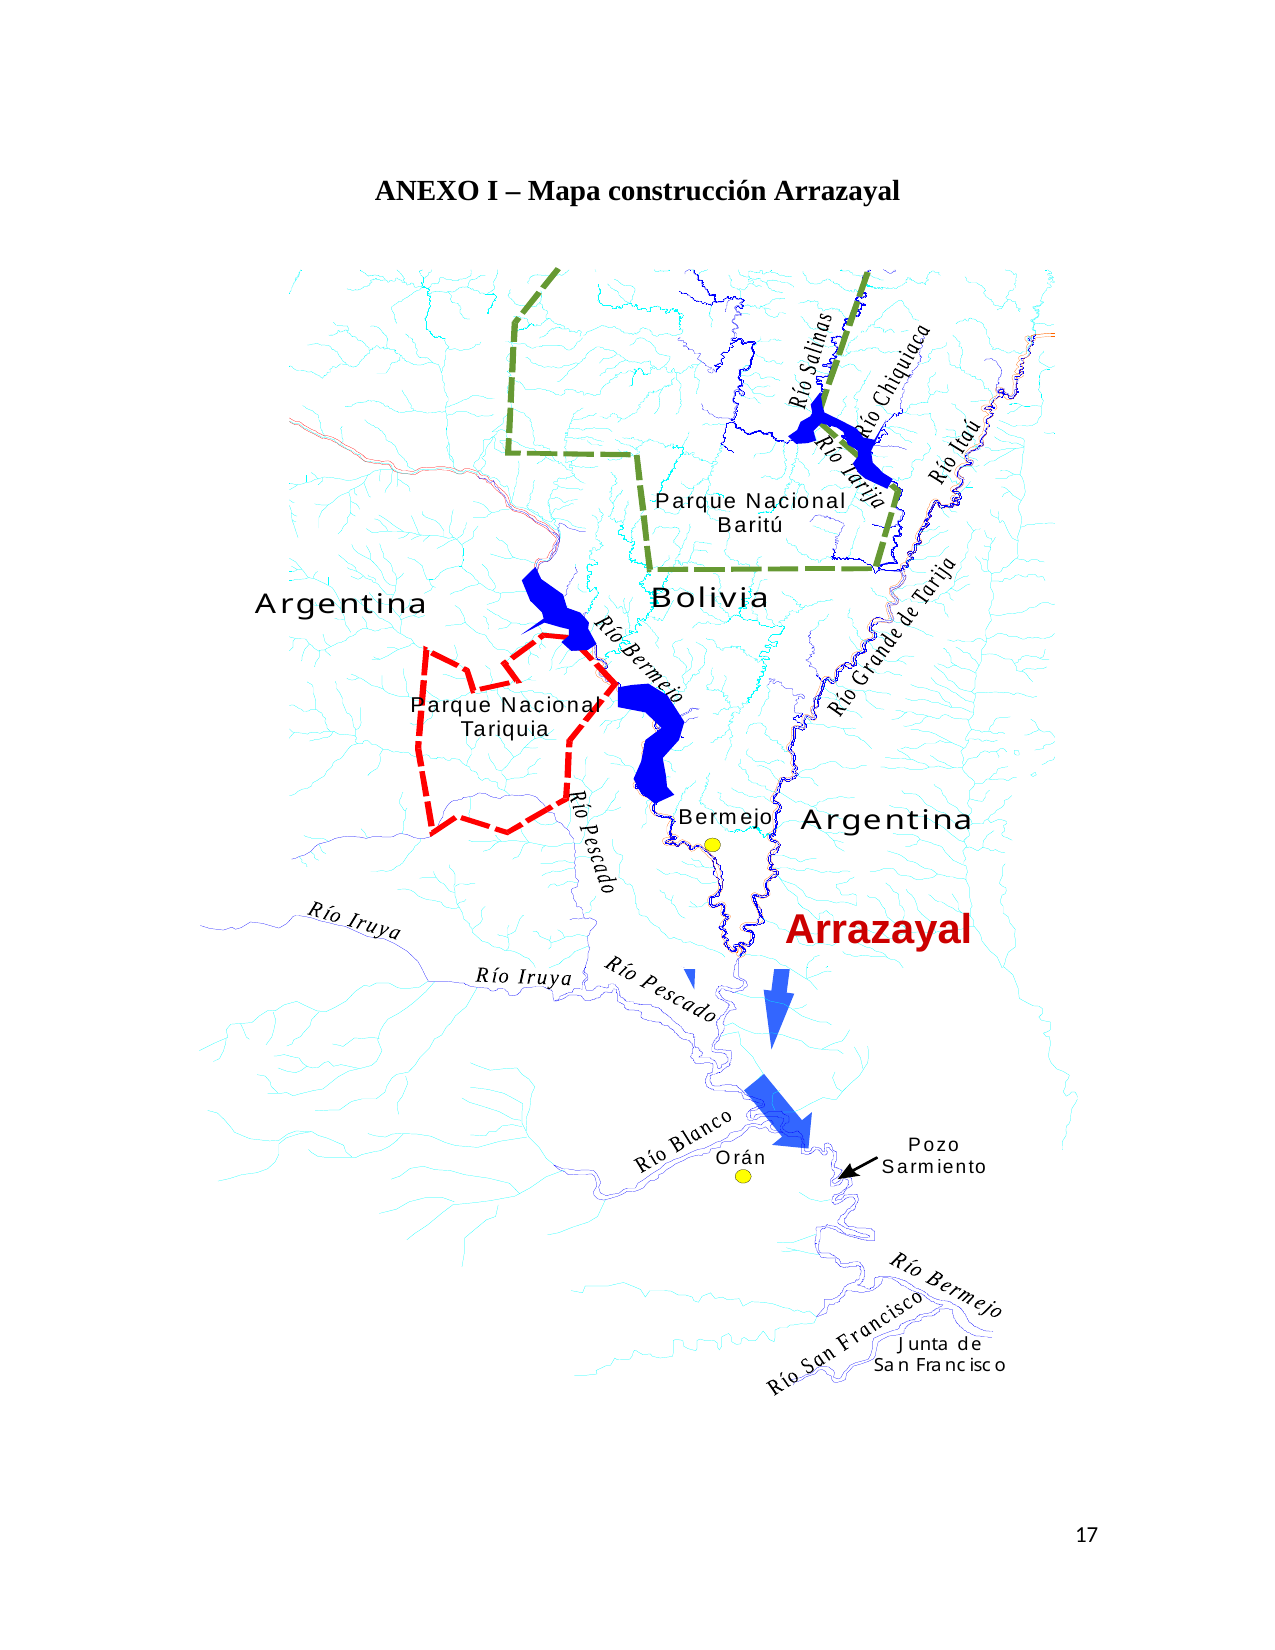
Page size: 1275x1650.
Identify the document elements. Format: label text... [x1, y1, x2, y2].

subtitle ANEXO I – Mapa construcción Arrazayal [177, 173, 1098, 206]
